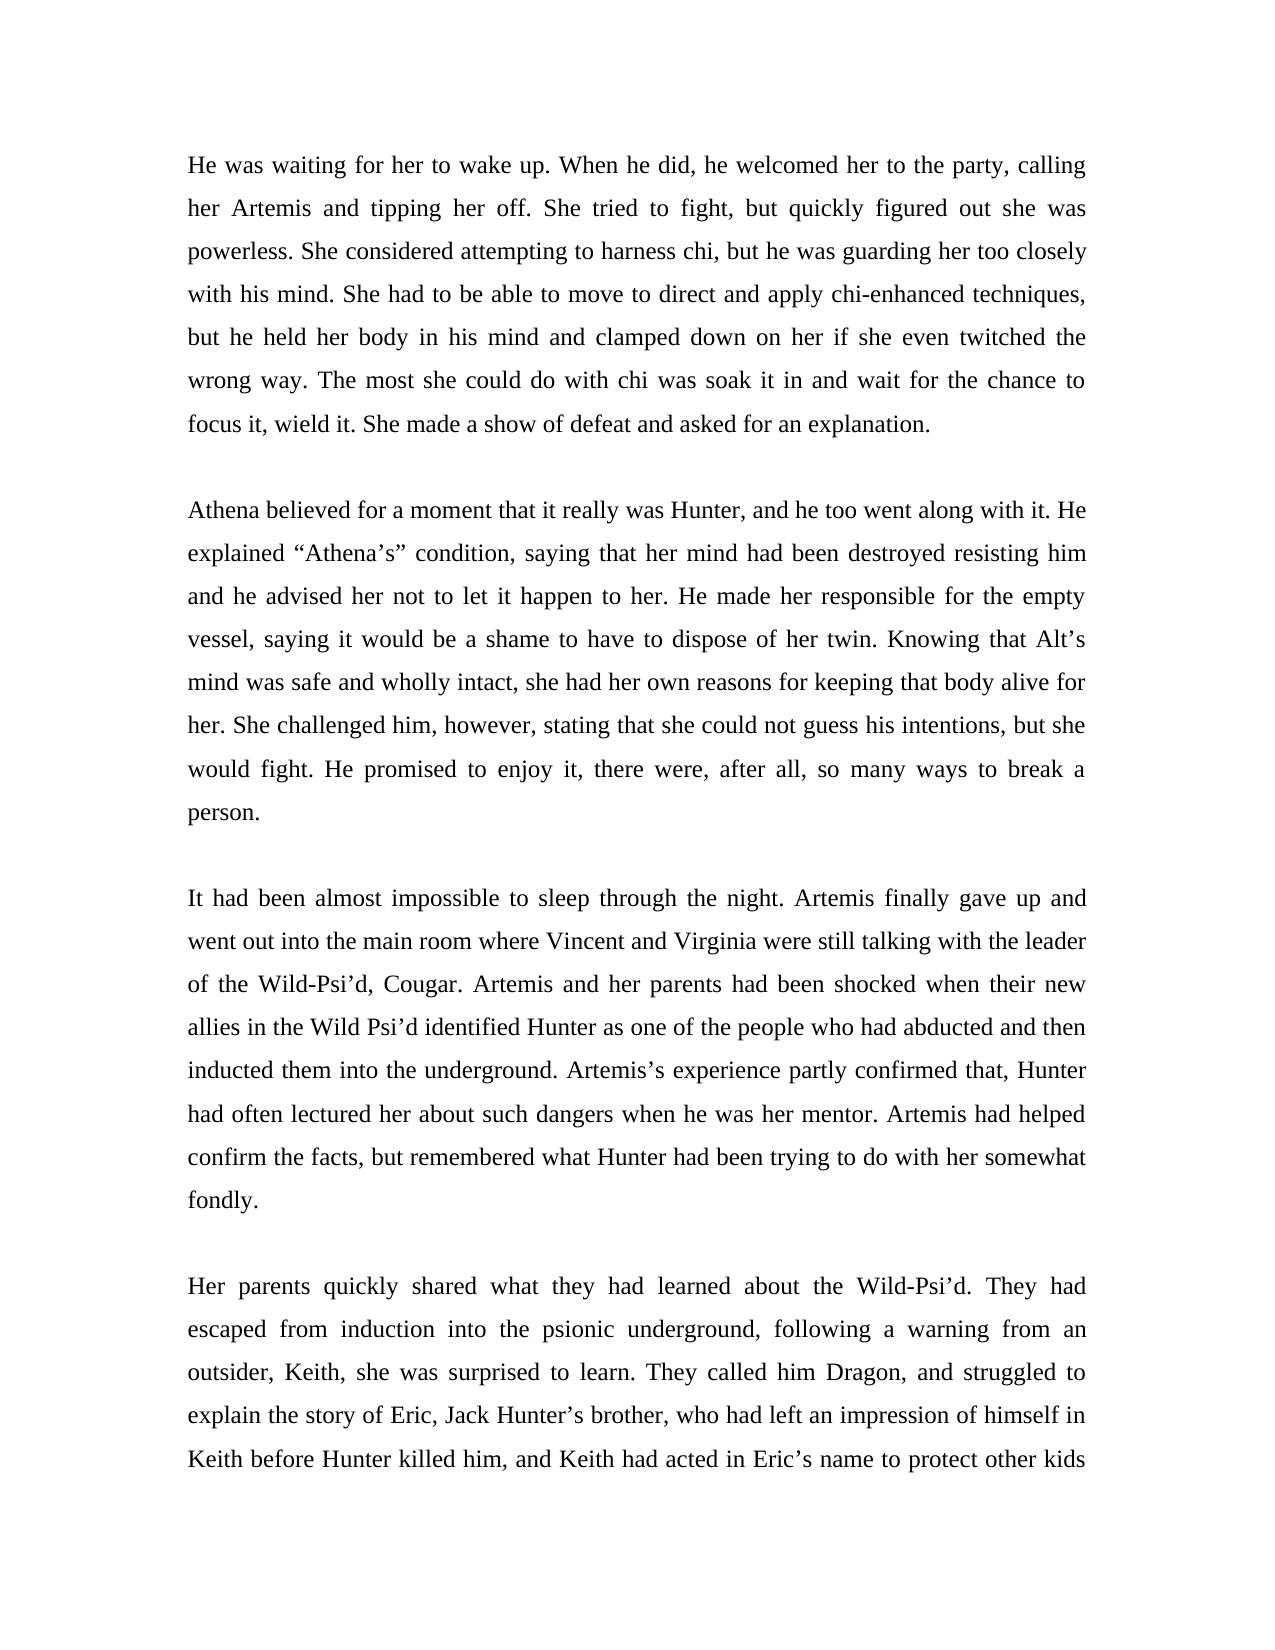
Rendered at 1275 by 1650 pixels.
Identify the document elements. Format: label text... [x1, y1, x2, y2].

text It had been almost impossible to sleep through the night. Artemis finally gave up and went out into the main room where Vincent and Virginia were still talking with the leader of the Wild-Psi’d, Cougar. Artemis and her parents had been shocked when their new allies in the Wild Psi’d identified Hunter as one of the people who had abducted and then inducted them into the underground. Artemis’s experience partly confirmed that, Hunter had often lectured her about such dangers when he was her mentor. Artemis had helped confirm the facts, but remembered what Hunter had been trying to do with her somewhat fondly. [187, 883, 1087, 1214]
text He was waiting for her to wake up. When he did, he welcomed her to the party, calling her Artemis and tipping her off. She tried to fight, but quickly figured out she was powerless. She considered attempting to harness chi, but he was guarding her too closely with his mind. She had to be able to move to direct and apply chi-enhanced techniques, but he held her body in his mind and clamped down on her if she even twitched the wrong way. The most she could do with chi was soak it in and wait for the chance to focus it, wield it. She made a show of defeat and asked for an explanation. [187, 150, 1087, 437]
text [187, 1271, 1087, 1472]
text Athena believed for a moment that it really was Hunter, and he too went along with it. He explained “Athena’s” condition, saying that her mind had been destroyed resisting him and he advised her not to let it happen to her. He made her responsible for the empty vessel, saying it would be a shame to have to dispose of her twin. Knowing that Alt’s mind was safe and wholly intact, she had her own reasons for keeping that body alive for her. She challenged him, however, stating that she could not guess his intentions, but she would fight. He promised to enjoy it, there were, after all, so many ways to break a person. [187, 495, 1087, 826]
